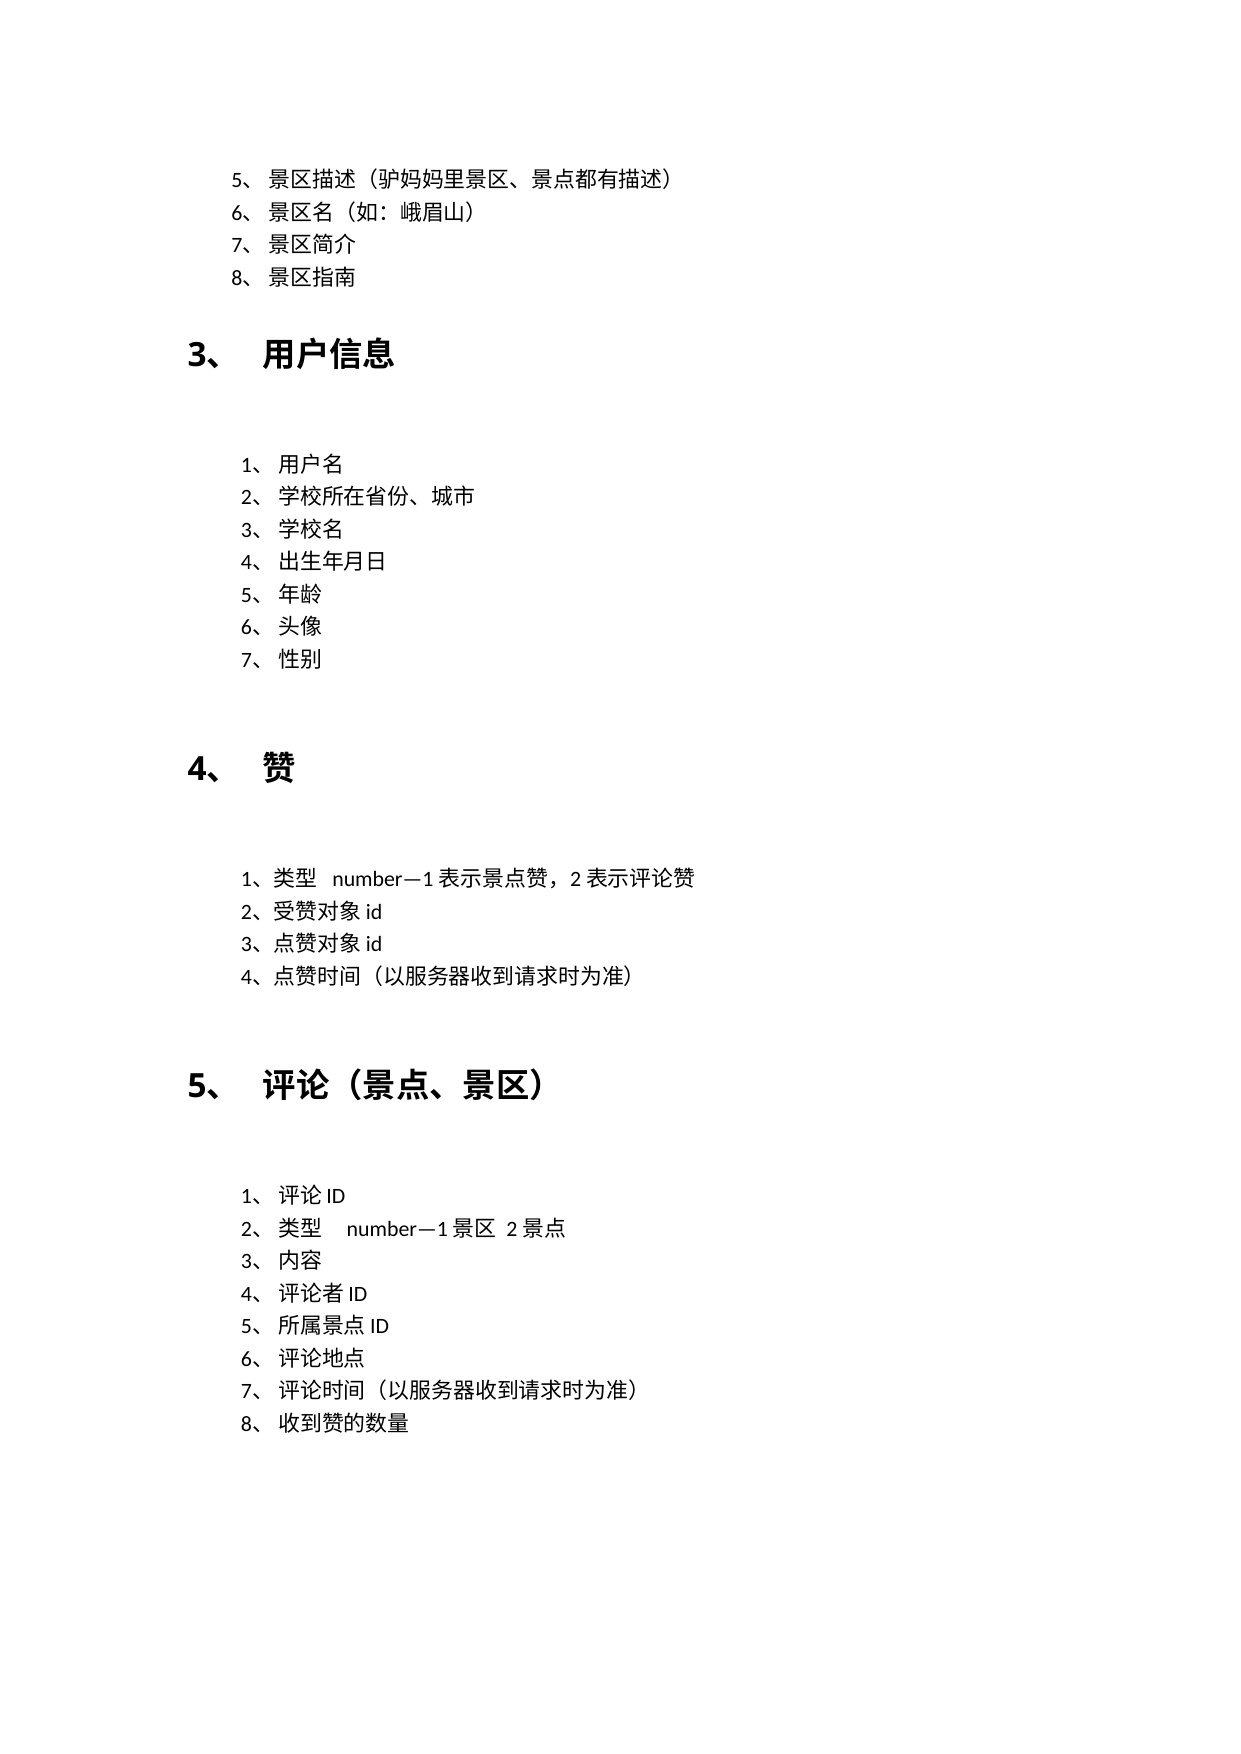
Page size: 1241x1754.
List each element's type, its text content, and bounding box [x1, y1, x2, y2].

list 头像 [241, 609, 1053, 641]
list 评论者ID [241, 1275, 1053, 1308]
list 出生年月日 [241, 544, 1053, 576]
list 评论地点 [241, 1340, 1053, 1373]
list 景区描述（驴妈妈里景区、景点都有描述） [231, 162, 1053, 194]
subtitle 用户信息 [187, 319, 1053, 384]
list 景区简介 [231, 227, 1053, 259]
list 1、类型 number—1 表示景点赞，2 表示评论赞 [241, 861, 1053, 893]
list 内容 [241, 1243, 1053, 1275]
list 所属景点ID [241, 1308, 1053, 1340]
subtitle 评论（景点、景区） [187, 1051, 1053, 1116]
list 学校所在省份、城市 [241, 479, 1053, 511]
list 景区名（如：峨眉山） [231, 194, 1053, 227]
list 学校名 [241, 511, 1053, 544]
list 4、点赞时间（以服务器收到请求时为准） [241, 958, 1053, 991]
list 类型 number—1 景区 2 景点 [241, 1210, 1053, 1243]
list 评论ID [241, 1178, 1053, 1210]
subtitle 赞 [187, 733, 1053, 798]
list 3、点赞对象id [241, 926, 1053, 958]
list 景区指南 [231, 259, 1053, 292]
list 年龄 [241, 576, 1053, 609]
list 性别 [241, 641, 1053, 674]
list 2、受赞对象id [241, 893, 1053, 926]
list 用户名 [241, 446, 1053, 479]
list 收到赞的数量 [241, 1405, 1053, 1438]
list 评论时间（以服务器收到请求时为准） [241, 1373, 1053, 1405]
